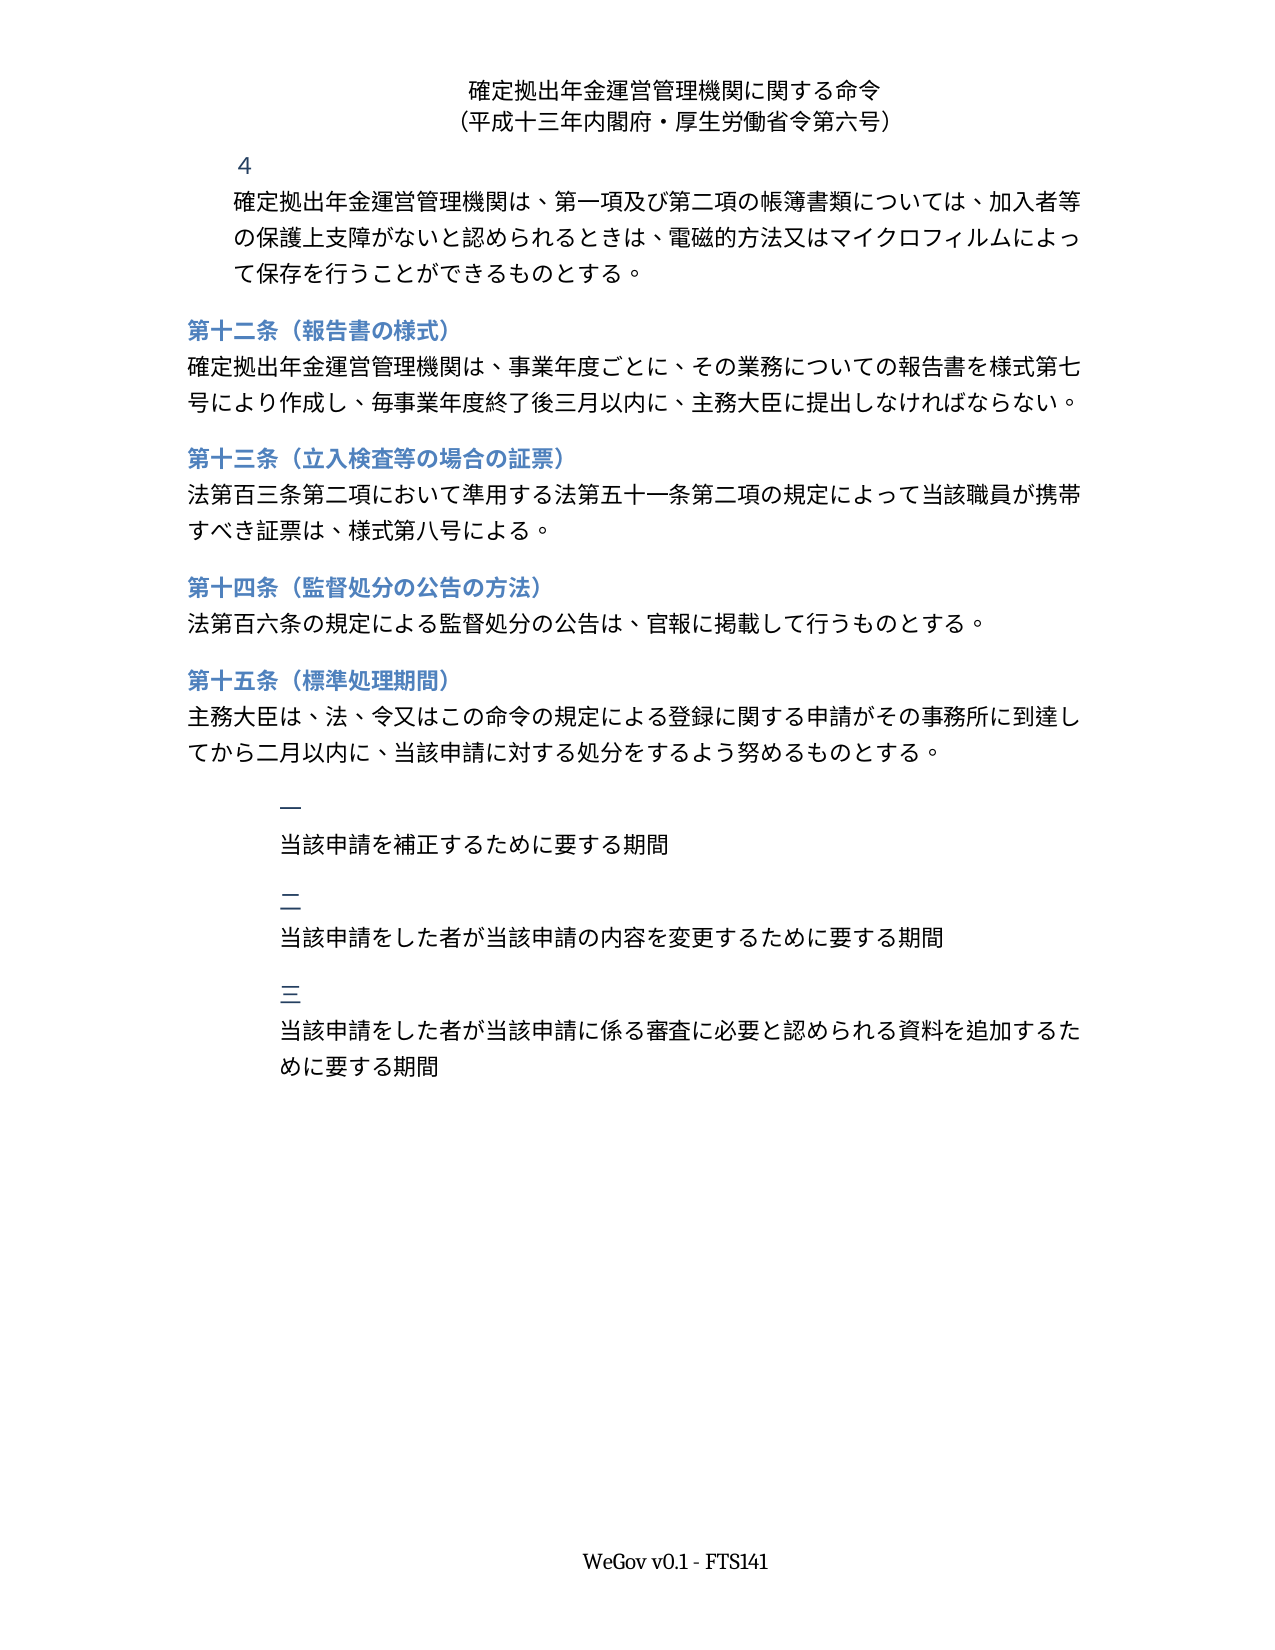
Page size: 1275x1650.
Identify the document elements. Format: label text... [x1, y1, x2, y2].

text 主務大臣は、法、令又はこの命令の規定による登録に関する申請がその事務所に到達してから二月以内に、当該申請に対する処分をするよう努めるものとする。 [187, 701, 1087, 768]
subtitle 三 [279, 979, 1087, 1010]
subtitle ４ [233, 150, 1087, 181]
text 法第百三条第二項において準用する法第五十一条第二項の規定によって当該職員が携帯すべき証票は、様式第八号による。 [187, 479, 1087, 546]
subtitle 一 [279, 793, 1087, 824]
subtitle 第十三条（立入検査等の場合の証票） [187, 443, 1087, 474]
text 確定拠出年金運営管理機関は、第一項及び第二項の帳簿書類については、加入者等の保護上支障がないと認められるときは、電磁的方法又はマイクロフィルムによって保存を行うことができるものとする。 [233, 186, 1087, 289]
subtitle 第十二条（報告書の様式） [187, 314, 1087, 346]
text 当該申請をした者が当該申請の内容を変更するために要する期間 [279, 922, 1087, 953]
text 法第百六条の規定による監督処分の公告は、官報に掲載して行うものとする。 [187, 608, 1087, 639]
subtitle 第十四条（監督処分の公告の方法） [187, 572, 1087, 603]
text 当該申請をした者が当該申請に係る審査に必要と認められる資料を追加するために要する期間 [279, 1014, 1087, 1082]
text 確定拠出年金運営管理機関は、事業年度ごとに、その業務についての報告書を様式第七号により作成し、毎事業年度終了後三月以内に、主務大臣に提出しなければならない。 [187, 351, 1087, 418]
subtitle 二 [279, 886, 1087, 917]
subtitle 第十五条（標準処理期間） [187, 664, 1087, 696]
text 当該申請を補正するために要する期間 [279, 829, 1087, 860]
